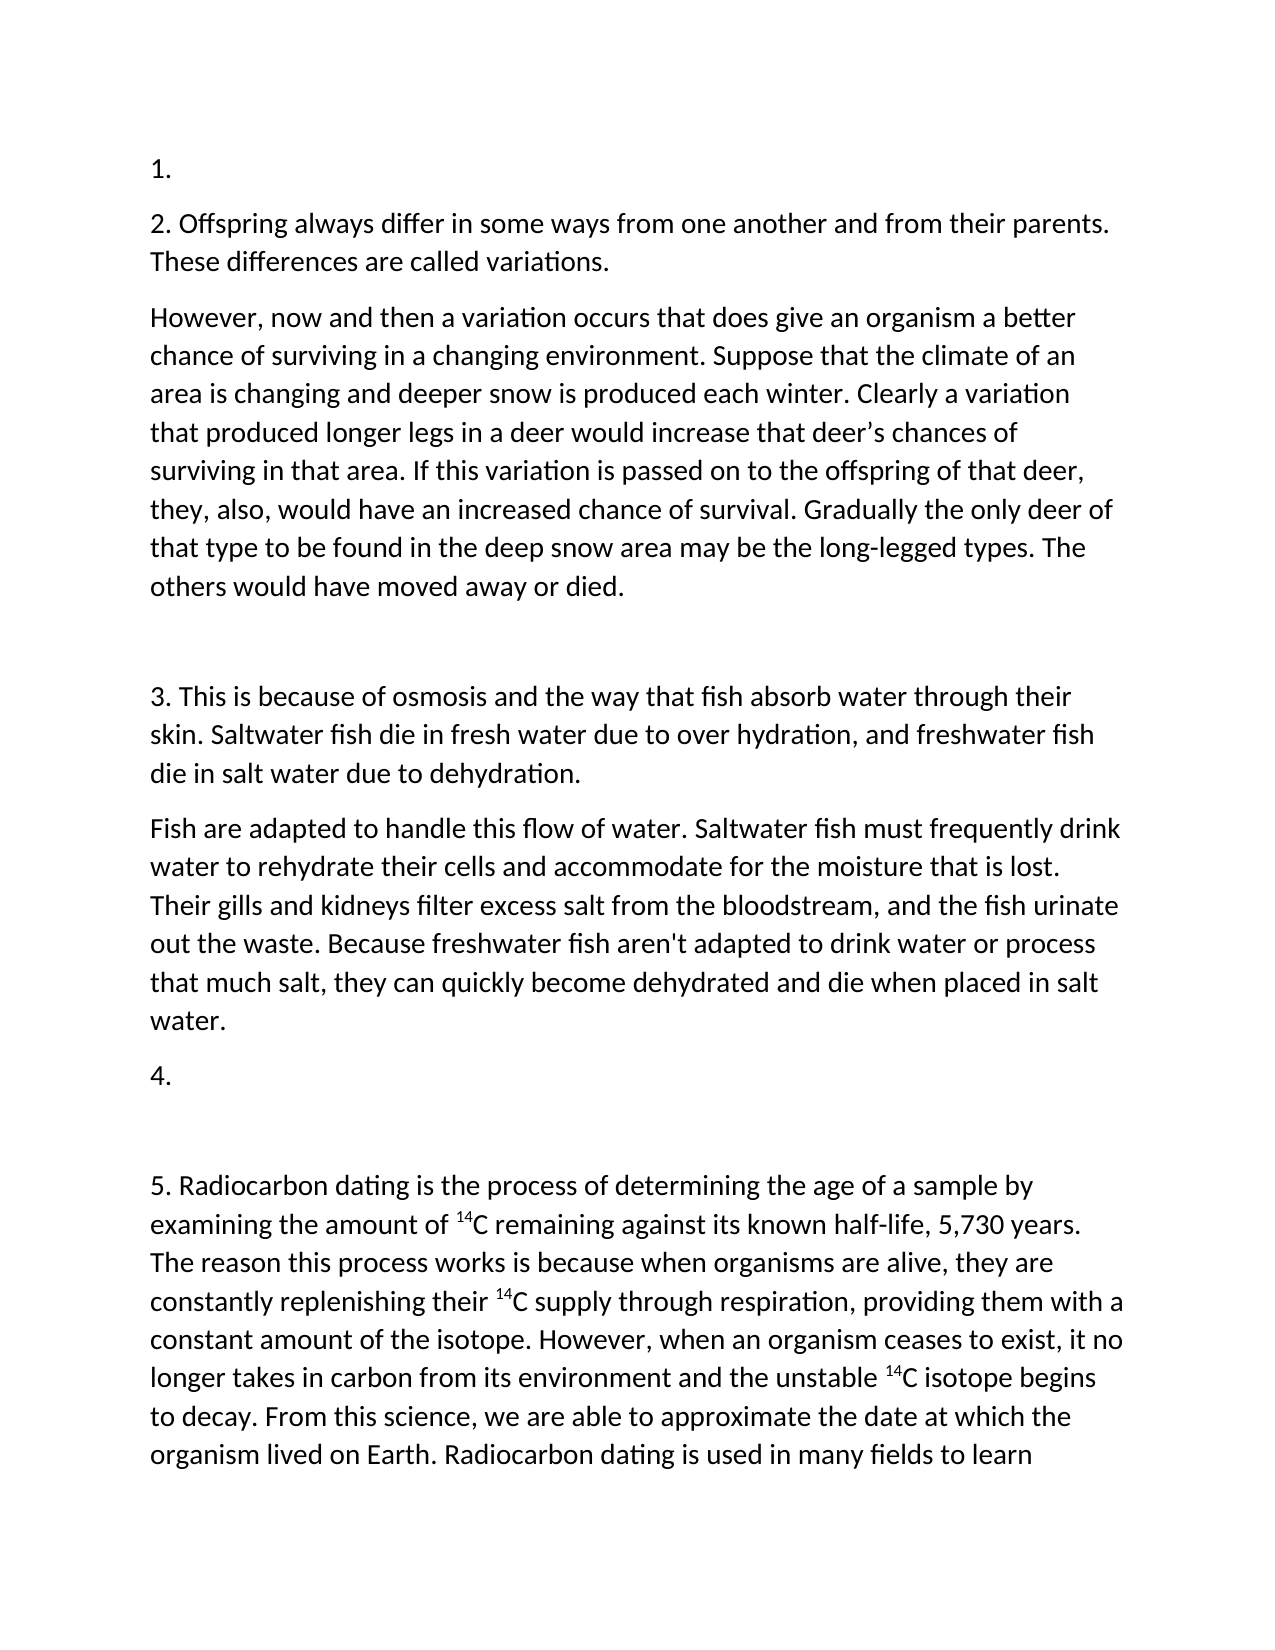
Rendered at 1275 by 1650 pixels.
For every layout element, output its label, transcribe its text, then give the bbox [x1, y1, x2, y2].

text 1. [150, 150, 1125, 186]
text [150, 1167, 1125, 1472]
text 2. Offspring always differ in some ways from one another and from their parents. These differences are called variations. [150, 205, 1125, 279]
text 3. This is because of osmosis and the way that fish absorb water through their skin. Saltwater fish die in fresh water due to over hydration, and freshwater fish die in salt water due to dehydration. [150, 678, 1125, 790]
text However, now and then a variation occurs that does give an organism a better chance of surviving in a changing environment. Suppose that the climate of an area is changing and deeper snow is produced each winter. Clearly a variation that produced longer legs in a deer would increase that deer’s chances of surviving in that area. If this variation is passed on to the offspring of that deer, they, also, would have an increased chance of survival. Gradually the only deer of that type to be found in the deep snow area may be the long-legged types. The others would have moved away or died. [150, 299, 1125, 603]
text Fish are adapted to handle this flow of water. Saltwater fish must frequently drink water to rehydrate their cells and accommodate for the moisture that is lost. Their gills and kidneys filter excess salt from the bloodstream, and the fish urinate out the waste. Because freshwater fish aren't adapted to drink water or process that much salt, they can quickly become dehydrated and die when placed in salt water. [150, 810, 1125, 1038]
text 4. [150, 1057, 1125, 1093]
